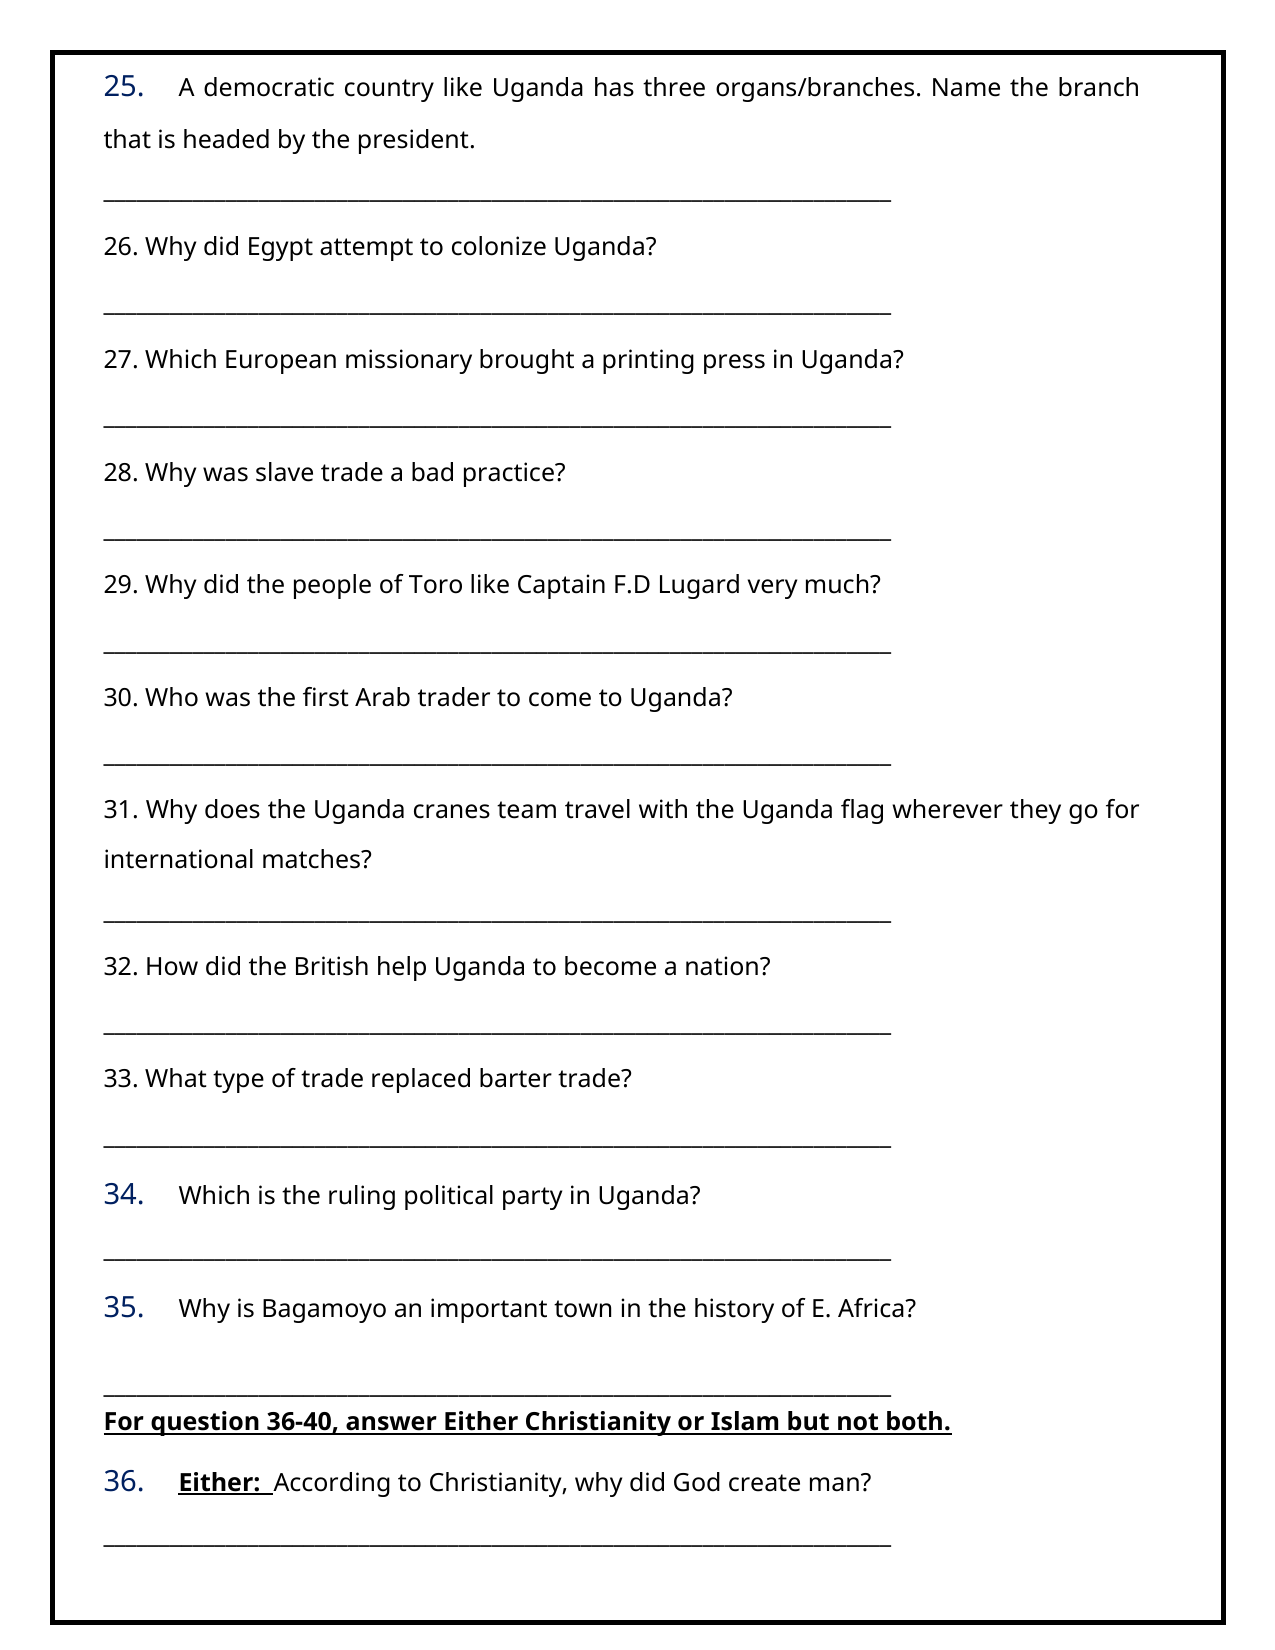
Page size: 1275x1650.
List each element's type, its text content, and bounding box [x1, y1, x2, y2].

text 30. Who was the first Arab trader to come to Uganda? [103, 679, 1142, 713]
list A democratic country like Uganda has three organs/branches. Name the branch that is headed by the president. [103, 66, 1142, 156]
text _______________________________________________________________________ [103, 1117, 1142, 1151]
text _______________________________________________________________________ [103, 736, 1142, 769]
text 29. Why did the people of Toro like Captain F.D Lugard very much? [103, 567, 1142, 601]
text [103, 1517, 1142, 1551]
text 28. Why was slave trade a bad practice? [103, 454, 1142, 488]
text _______________________________________________________________________ [103, 285, 1142, 319]
text _______________________________________________________________________ [103, 511, 1142, 545]
text _______________________________________________________________________ [103, 623, 1142, 657]
text For question 36-40, answer Either Christianity or Islam but not both. [103, 1404, 1142, 1438]
text _______________________________________________________________________ [103, 893, 1142, 927]
list Either: According to Christianity, why did God create man? [103, 1460, 1142, 1500]
text _______________________________________________________________________ [103, 398, 1142, 432]
list Which is the ruling political party in Uganda? [103, 1173, 1142, 1213]
text _______________________________________________________________________ [103, 1367, 1142, 1401]
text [103, 172, 1142, 206]
text _______________________________________________________________________ [103, 1230, 1142, 1264]
list Why is Bagamoyo an important town in the history of E. Africa? [103, 1287, 1142, 1326]
text 31. Why does the Uganda cranes team travel with the Uganda flag wherever they go for international matches? [103, 792, 1142, 876]
text 26. Why did Egypt attempt to colonize Uganda? [103, 229, 1142, 263]
text _______________________________________________________________________ [103, 1005, 1142, 1039]
text 33. What type of trade replaced barter trade? [103, 1061, 1142, 1095]
text 32. How did the British help Uganda to become a nation? [103, 949, 1142, 983]
text 27. Which European missionary brought a printing press in Uganda? [103, 342, 1142, 376]
